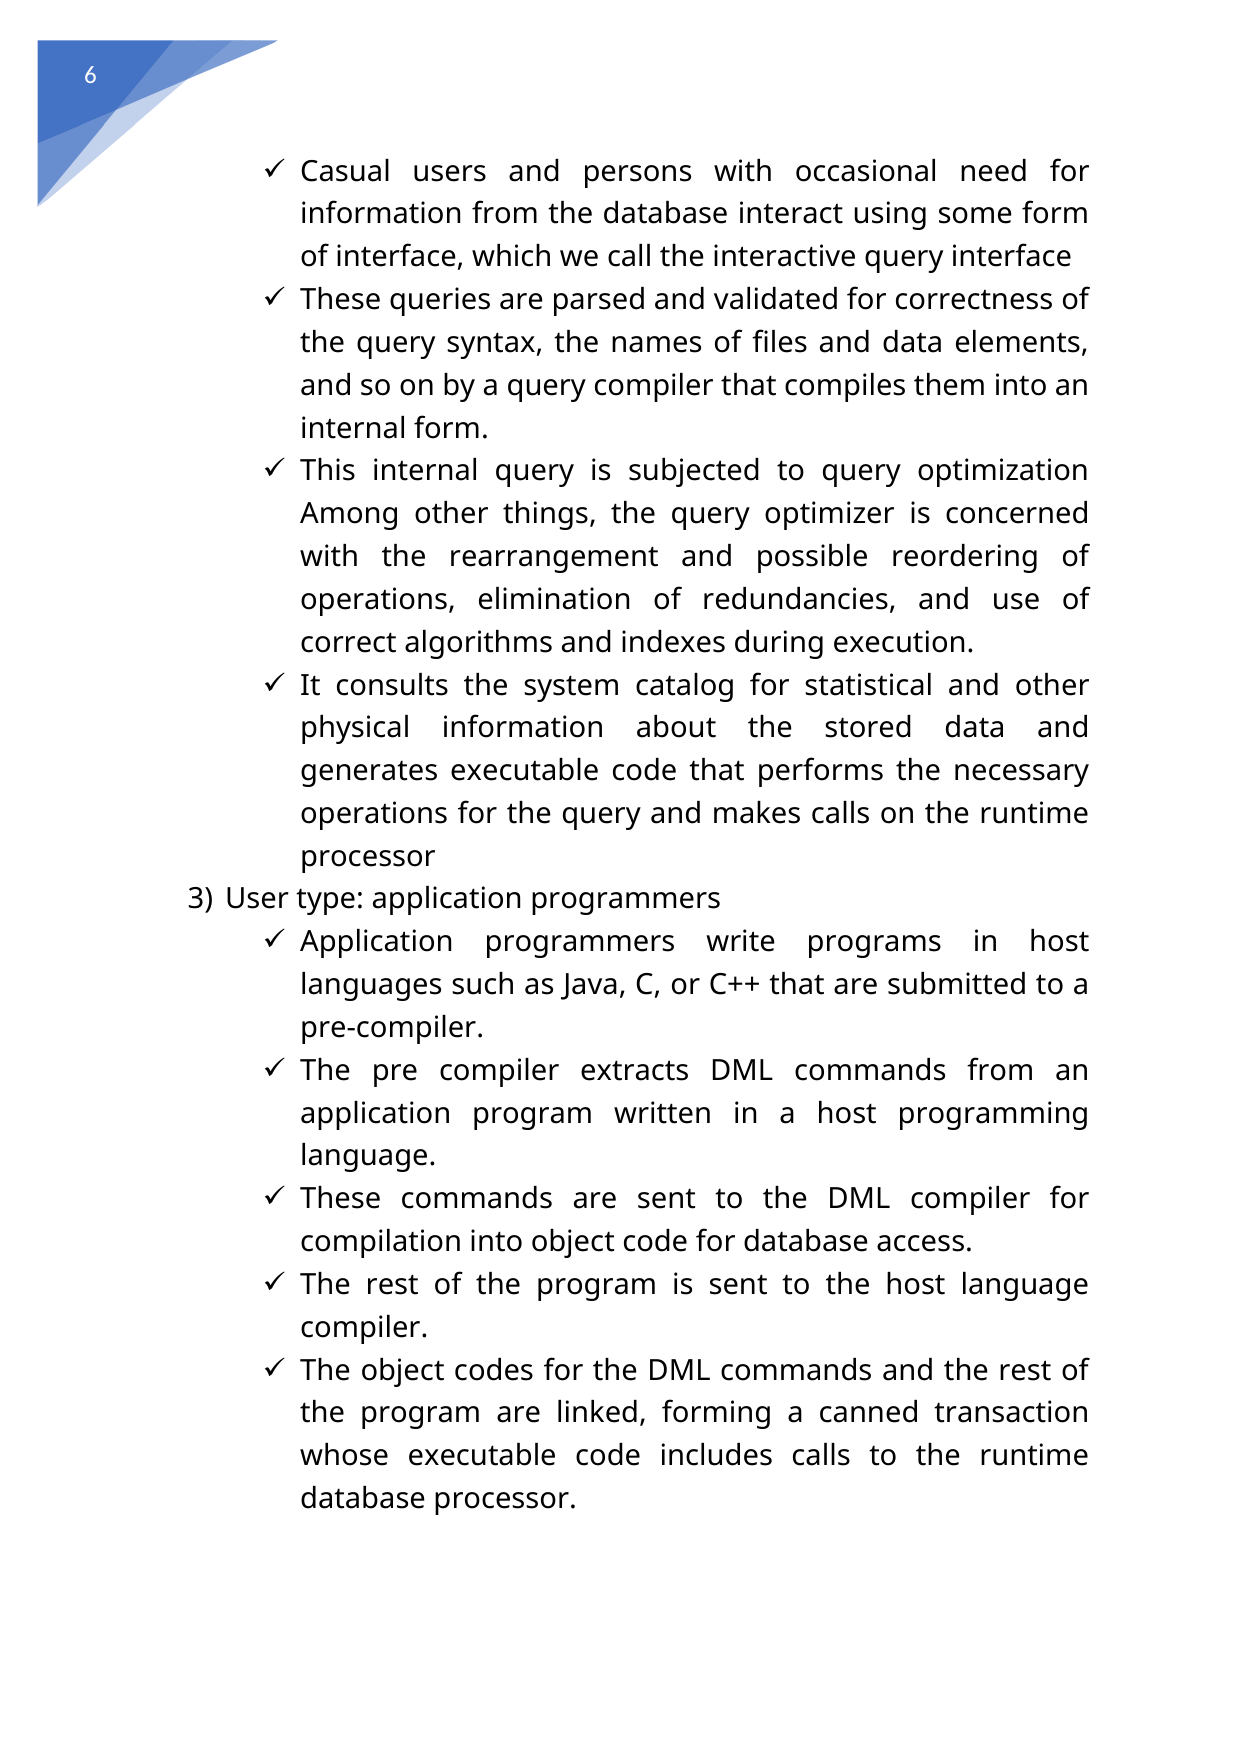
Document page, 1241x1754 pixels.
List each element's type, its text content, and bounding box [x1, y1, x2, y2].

picture [37, 40, 279, 209]
list These commands are sent to the DML compiler for compilation into object code for database access. [262, 1177, 1090, 1260]
list User type: application programmers [187, 878, 1090, 917]
list It consults the system catalog for statistical and other physical information about the stored data and generates executable code that performs the necessary operations for the query and makes calls on the runtime processor [262, 664, 1090, 875]
list These queries are parsed and validated for correctness of the query syntax, the names of files and data elements, and so on by a query compiler that compiles them into an internal form. [262, 278, 1090, 447]
list The object codes for the DML commands and the rest of the program are linked, forming a canned transaction whose executable code includes calls to the runtime database processor. [262, 1349, 1090, 1517]
list The rest of the program is sent to the host language compiler. [262, 1263, 1090, 1346]
list The pre compiler extracts DML commands from an application program written in a host programming language. [262, 1049, 1090, 1174]
list This internal query is subjected to query optimization Among other things, the query optimizer is concerned with the rearrangement and possible reordering of operations, elimination of redundancies, and use of correct algorithms and indexes during execution. [262, 450, 1090, 661]
list Casual users and persons with occasional need for information from the database interact using some form of interface, which we call the interactive query interface [262, 150, 1090, 275]
list Application programmers write programs in host languages such as Java, C, or C++ that are submitted to a pre-compiler. [262, 921, 1090, 1046]
